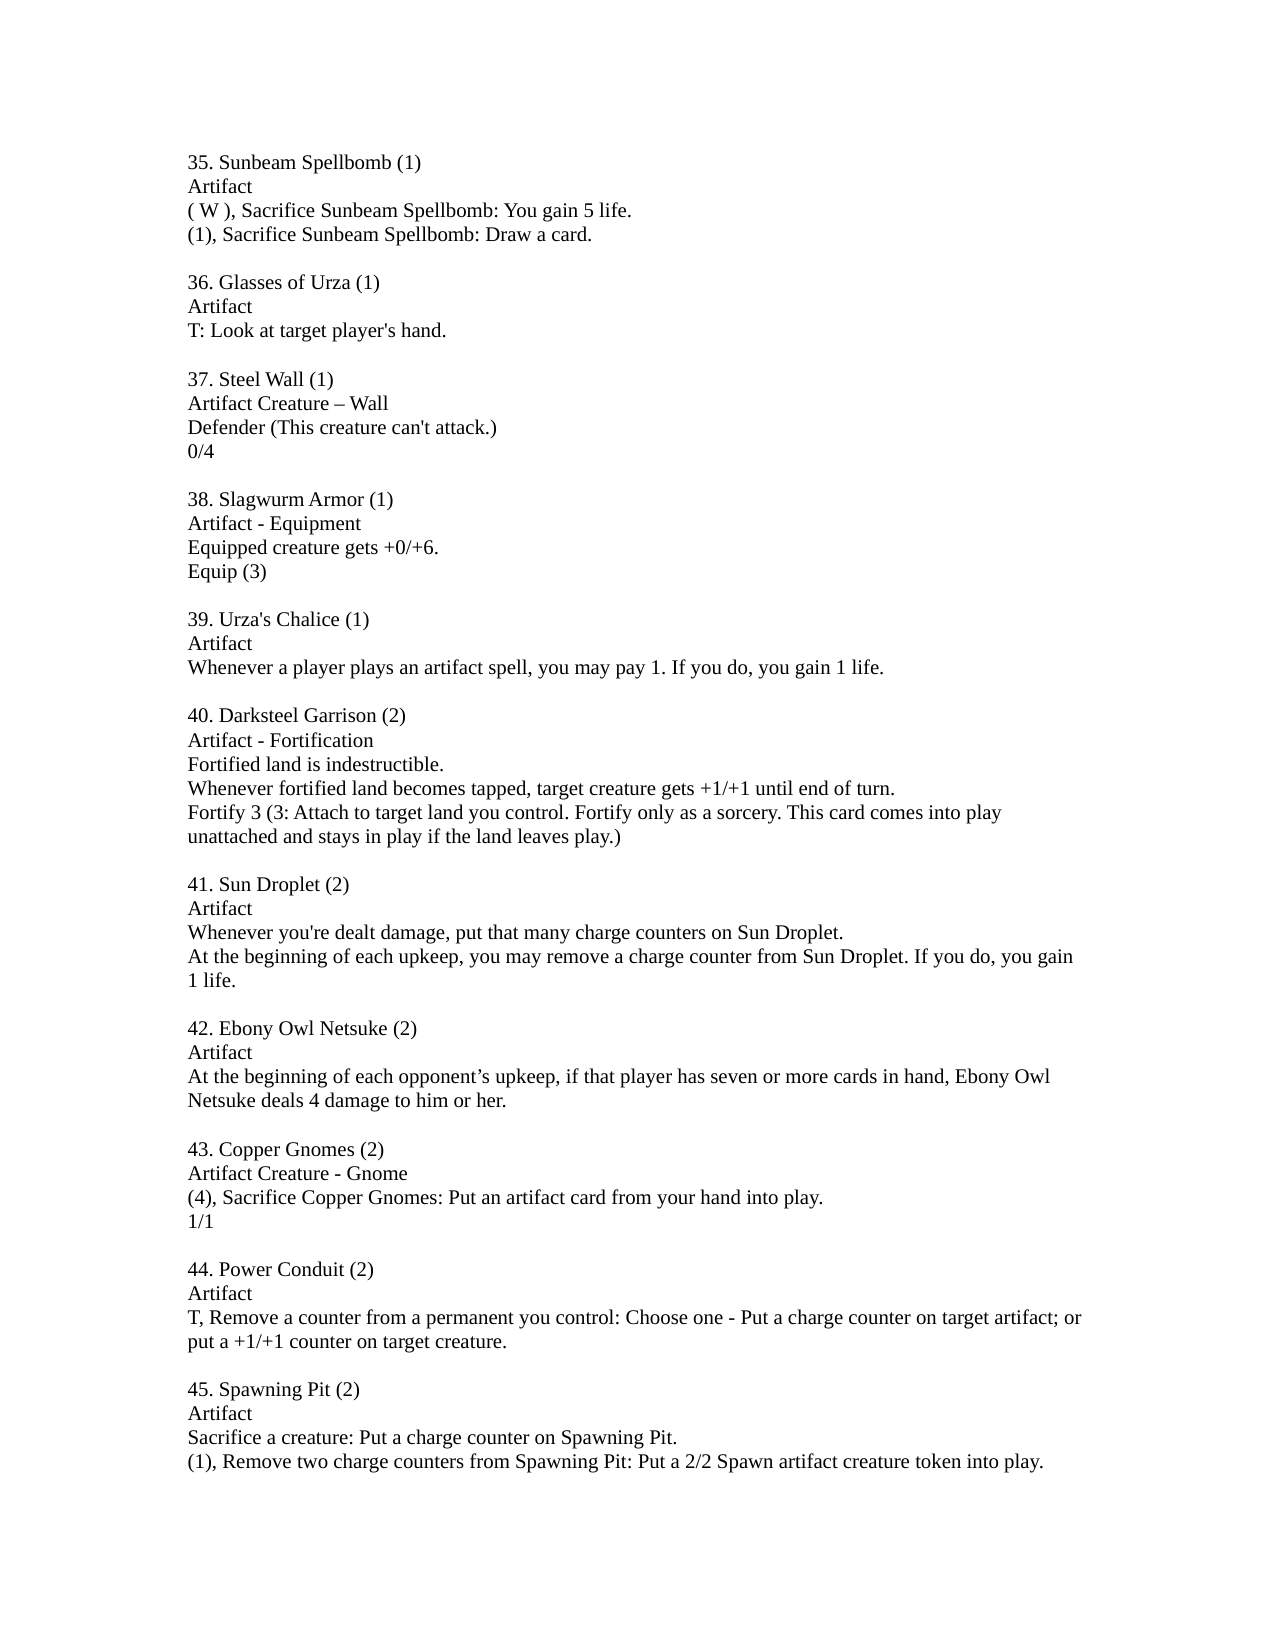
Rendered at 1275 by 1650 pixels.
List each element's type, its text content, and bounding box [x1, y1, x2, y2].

text (1), Remove two charge counters from Spawning Pit: Put a 2/2 Spawn artifact creature token into play. [187, 1449, 1087, 1473]
text Artifact - Fortification [187, 727, 1087, 752]
text 0/4 [187, 439, 1087, 463]
text 43. Copper Gnomes (2) [187, 1137, 1087, 1161]
text 41. Sun Droplet (2) [187, 872, 1087, 896]
text 40. Darksteel Garrison (2) [187, 703, 1087, 727]
text 42. Ebony Owl Netsuke (2) [187, 1016, 1087, 1040]
text Fortified land is indestructible. [187, 752, 1087, 776]
text At the beginning of each opponent’s upkeep, if that player has seven or more cards in hand, Ebony Owl Netsuke deals 4 damage to him or her. [187, 1064, 1087, 1112]
text 44. Power Conduit (2) [187, 1257, 1087, 1281]
text Equipped creature gets +0/+6. [187, 535, 1087, 559]
text Whenever fortified land becomes tapped, target creature gets +1/+1 until end of turn. [187, 776, 1087, 800]
text T: Look at target player's hand. [187, 318, 1087, 342]
text Artifact [187, 294, 1087, 318]
text (1), Sacrifice Sunbeam Spellbomb: Draw a card. [187, 222, 1087, 246]
text At the beginning of each upkeep, you may remove a charge counter from Sun Droplet. If you do, you gain 1 life. [187, 944, 1087, 992]
text Equip (3) [187, 559, 1087, 583]
text 37. Steel Wall (1) [187, 367, 1087, 391]
text (4), Sacrifice Copper Gnomes: Put an artifact card from your hand into play. [187, 1185, 1087, 1209]
text Artifact [187, 631, 1087, 655]
text Artifact - Equipment [187, 511, 1087, 535]
text Artifact [187, 1281, 1087, 1305]
text Fortify 3 (3: Attach to target land you control. Fortify only as a sorcery. This card comes into play unattached and stays in play if the land leaves play.) [187, 800, 1087, 848]
text Whenever a player plays an artifact spell, you may pay 1. If you do, you gain 1 life. [187, 655, 1087, 679]
text Whenever you're dealt damage, put that many charge counters on Sun Droplet. [187, 920, 1087, 944]
text Artifact Creature - Gnome [187, 1161, 1087, 1185]
text Defender (This creature can't attack.) [187, 415, 1087, 439]
text Artifact [187, 1040, 1087, 1064]
text 39. Urza's Chalice (1) [187, 607, 1087, 631]
text T, Remove a counter from a permanent you control: Choose one - Put a charge counter on target artifact; or put a +1/+1 counter on target creature. [187, 1305, 1087, 1353]
text Sacrifice a creature: Put a charge counter on Spawning Pit. [187, 1425, 1087, 1449]
text Artifact [187, 896, 1087, 920]
text Artifact [187, 1401, 1087, 1425]
text Artifact Creature – Wall [187, 391, 1087, 415]
text ( W ), Sacrifice Sunbeam Spellbomb: You gain 5 life. [187, 198, 1087, 222]
text 36. Glasses of Urza (1) [187, 270, 1087, 294]
text Artifact [187, 174, 1087, 198]
text 35. Sunbeam Spellbomb (1) [187, 150, 1087, 174]
text 1/1 [187, 1209, 1087, 1233]
text 38. Slagwurm Armor (1) [187, 487, 1087, 511]
text 45. Spawning Pit (2) [187, 1377, 1087, 1401]
